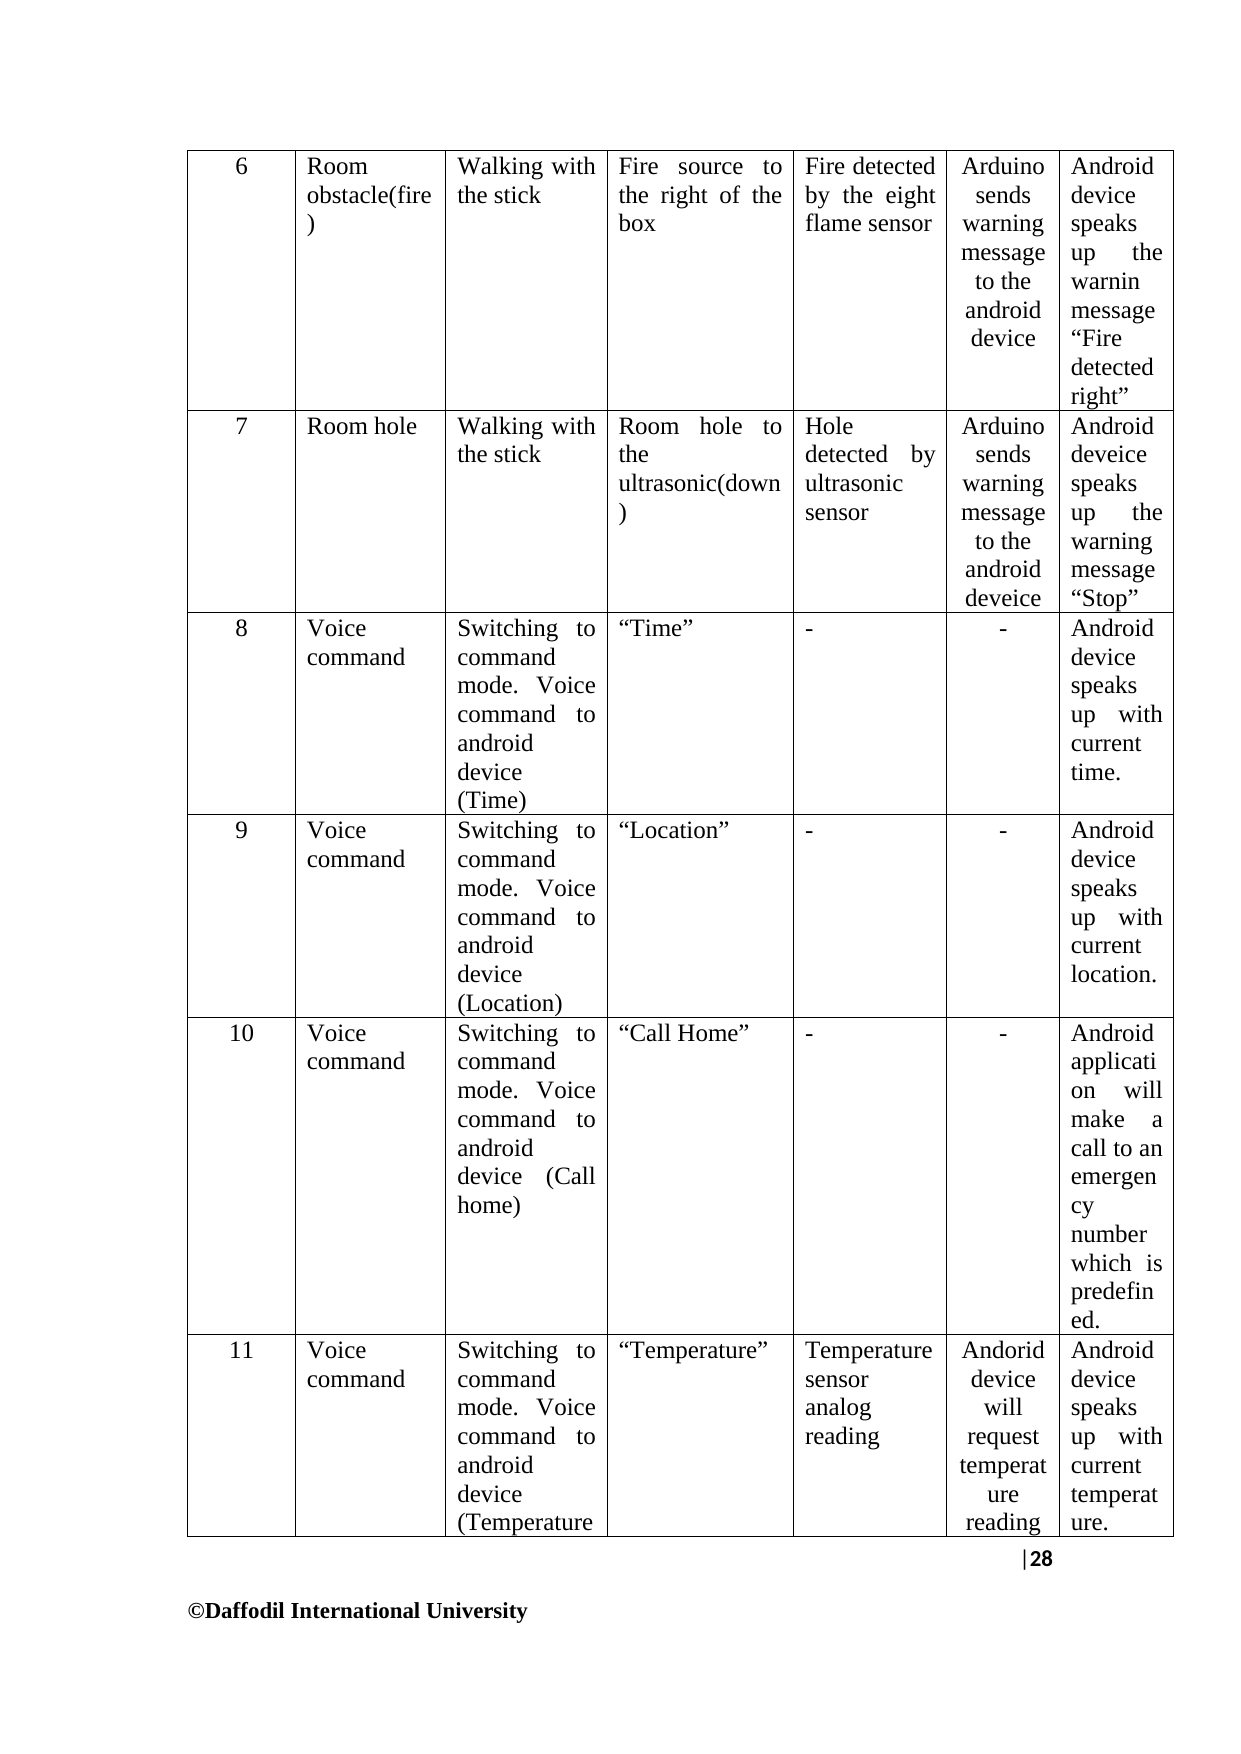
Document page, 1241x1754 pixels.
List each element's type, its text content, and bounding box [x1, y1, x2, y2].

table_cell 6 [188, 151, 295, 410]
table_cell “Call Home” [608, 1018, 793, 1334]
table_cell Walking with the stick [446, 411, 607, 612]
table_cell Android application will make a call to an emergency number which is predefined. [1060, 1018, 1173, 1334]
table_cell Switching to command mode. Voice command to android device (Time) [446, 613, 607, 814]
table_cell Room hole to the ultrasonic(down) [608, 411, 793, 612]
table_cell 8 [188, 613, 295, 814]
table_cell - [794, 613, 946, 814]
table_cell 7 [188, 411, 295, 612]
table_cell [446, 151, 607, 410]
table_cell Switching to command mode. Voice command to android device (Call home) [446, 1018, 607, 1334]
table_cell - [794, 1018, 946, 1334]
table_cell Voice command [296, 815, 445, 1017]
table_cell - [947, 1018, 1059, 1334]
table_cell Voice command [296, 1335, 445, 1536]
table_cell Voice command [296, 1018, 445, 1334]
table_cell - [947, 815, 1059, 1017]
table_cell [1060, 1335, 1173, 1536]
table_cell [446, 1335, 607, 1536]
table_cell Hole detected by ultrasonic sensor [794, 411, 946, 612]
table_cell “Time” [608, 613, 793, 814]
table_cell - [947, 613, 1059, 814]
table_cell Fire detected by the eight flame sensor [794, 151, 946, 410]
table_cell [947, 151, 1059, 410]
table_cell Arduino sends warning message to the android deveice [947, 411, 1059, 612]
table_cell Android device speaks up with current location. [1060, 815, 1173, 1017]
table_cell 9 [188, 815, 295, 1017]
table_cell Switching to command mode. Voice command to android device (Location) [446, 815, 607, 1017]
table_cell Android device speaks up the warnin message “Fire detected right” [1060, 151, 1173, 410]
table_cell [794, 1335, 946, 1536]
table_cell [947, 1335, 1059, 1536]
table_cell “Location” [608, 815, 793, 1017]
table_cell Voice command [296, 613, 445, 814]
table_cell - [794, 815, 946, 1017]
table_cell “Temperature” [608, 1335, 793, 1536]
table_cell Android deveice speaks up the warning message “Stop” [1060, 411, 1173, 612]
table_cell Fire source to the right of the box [608, 151, 793, 410]
table_cell Room hole [296, 411, 445, 612]
table_cell Room obstacle(fire) [296, 151, 445, 410]
table_cell Android device speaks up with current time. [1060, 613, 1173, 814]
table_cell 10 [188, 1018, 295, 1334]
table_cell 11 [188, 1335, 295, 1536]
